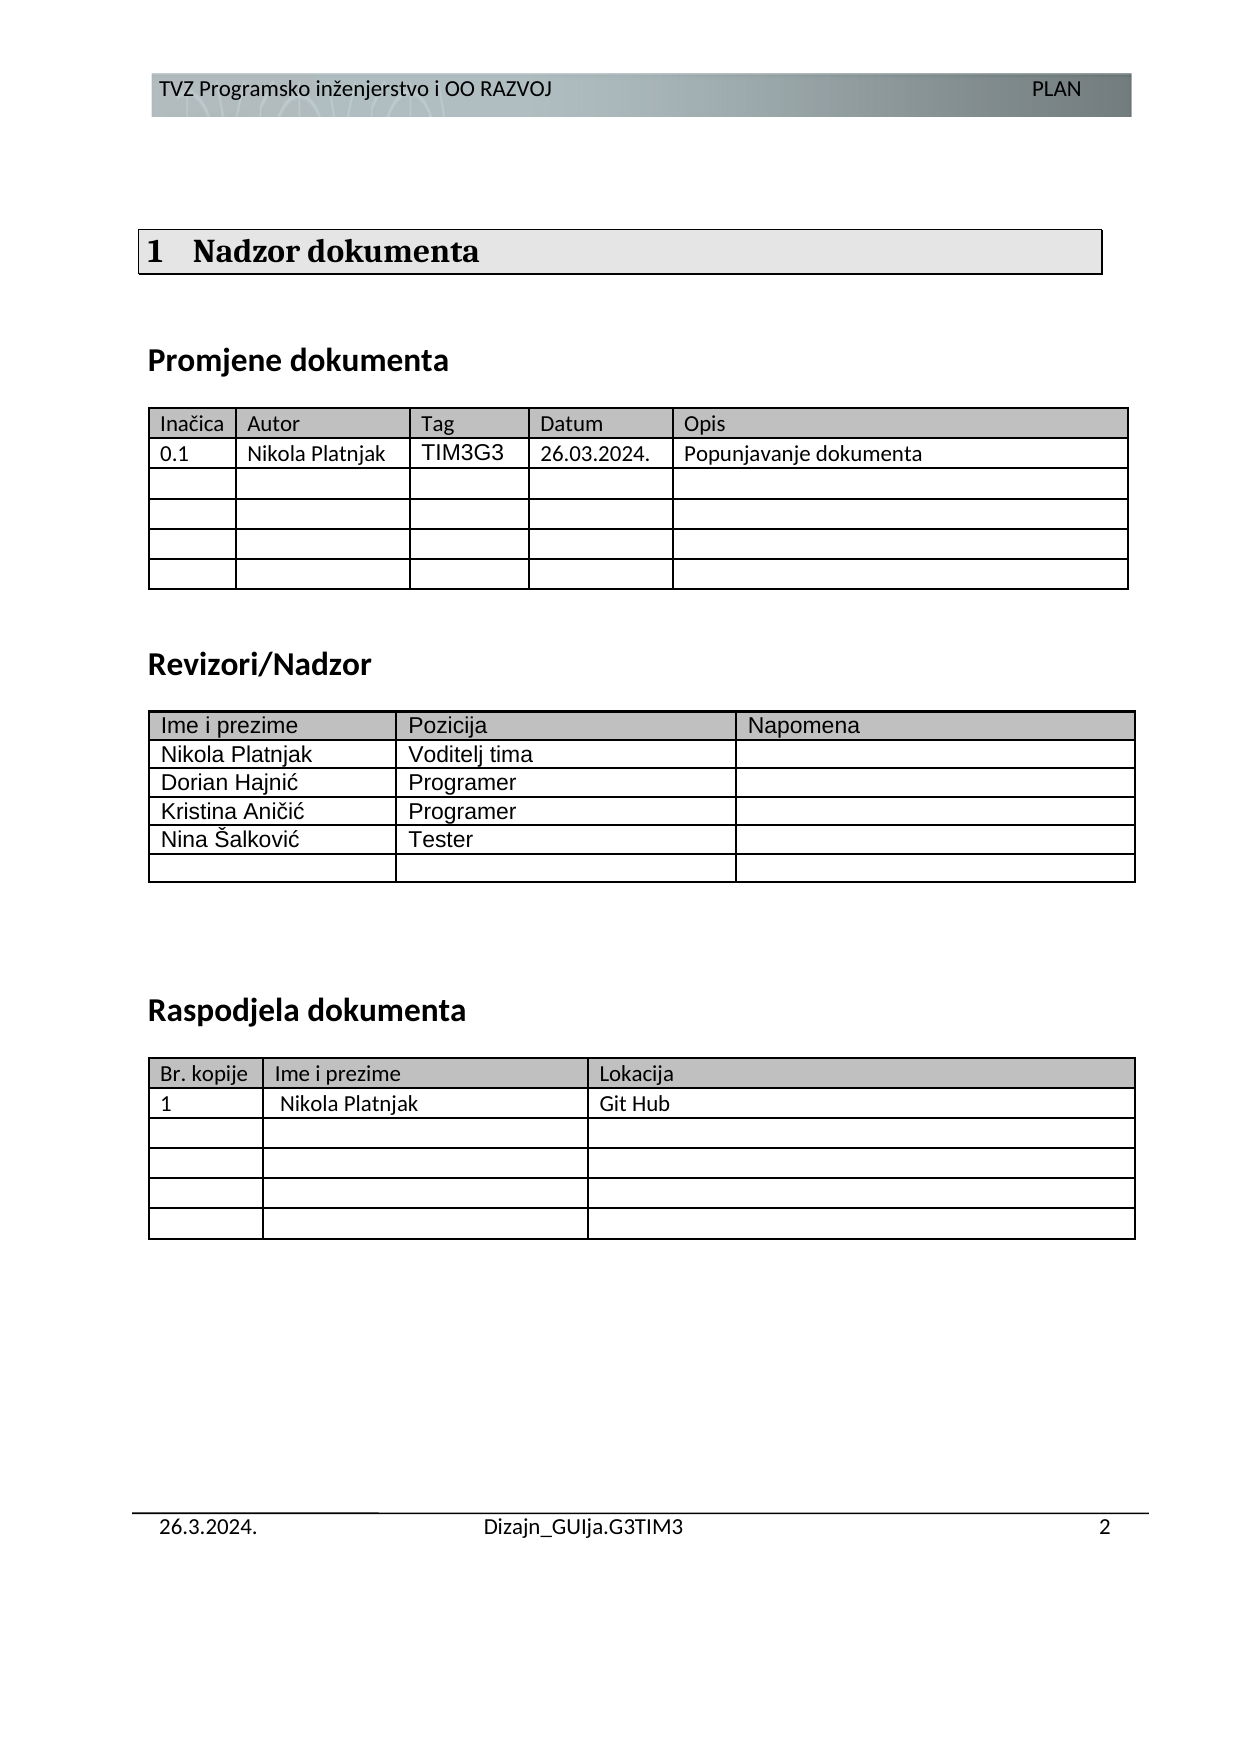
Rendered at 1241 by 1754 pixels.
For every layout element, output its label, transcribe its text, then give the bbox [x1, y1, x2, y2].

table_header Ime i prezime [264, 1059, 587, 1087]
text Raspodjela dokumenta [148, 989, 1093, 1030]
table_cell Git Hub [589, 1089, 1134, 1117]
picture [151, 73, 1132, 117]
table_cell [150, 469, 235, 497]
table_cell 26.03.2024. [530, 439, 672, 467]
table_cell [674, 530, 1127, 558]
table_cell [150, 530, 235, 558]
table_cell TIM3G3 [411, 439, 528, 467]
table_cell [150, 1209, 262, 1237]
table_cell Dorian Hajnić [150, 769, 395, 796]
table_cell [737, 826, 1134, 853]
table_cell 1 [150, 1089, 262, 1117]
table_cell [264, 1119, 587, 1147]
table_header Br. kopije [150, 1059, 262, 1087]
table_cell [150, 1149, 262, 1177]
table_cell [589, 1149, 1134, 1177]
table_cell Nina Šalković [150, 826, 395, 853]
table_cell Nikola Platnjak [264, 1089, 587, 1117]
table_header Pozicija [397, 713, 735, 739]
table_cell Programer [397, 769, 735, 796]
table_cell [150, 1179, 262, 1207]
table_cell 0.1 [150, 439, 235, 467]
table_header Lokacija [589, 1059, 1134, 1087]
text Revizori/Nadzor [148, 643, 1093, 683]
table_cell [150, 1119, 262, 1147]
table_cell [674, 469, 1127, 497]
table_cell Kristina Aničić [150, 798, 395, 824]
table_cell [397, 855, 735, 881]
table_cell [530, 500, 672, 527]
table_cell [150, 560, 235, 588]
table_cell [150, 855, 395, 881]
table_cell [530, 530, 672, 558]
table_header Napomena [737, 713, 1134, 739]
table_header Tag [411, 409, 528, 437]
table_cell [411, 500, 528, 527]
table_cell Popunjavanje dokumenta [674, 439, 1127, 467]
table_cell [264, 1149, 587, 1177]
table_cell [237, 560, 409, 588]
table_cell Voditelj tima [397, 741, 735, 767]
table_cell [530, 469, 672, 497]
table_cell [674, 560, 1127, 588]
table_cell [737, 798, 1134, 824]
subtitle Nadzor dokumenta [139, 230, 1101, 273]
table_header Autor [237, 409, 409, 437]
table_cell [411, 560, 528, 588]
table_cell Tester [397, 826, 735, 853]
table_cell [264, 1209, 587, 1237]
table_header Ime i prezime [150, 713, 395, 739]
table_cell Programer [397, 798, 735, 824]
table_cell [264, 1179, 587, 1207]
table_header Opis [674, 409, 1127, 437]
table_cell [237, 469, 409, 497]
table_cell [589, 1119, 1134, 1147]
text Promjene dokumenta [148, 339, 1093, 380]
table_cell [411, 530, 528, 558]
table_cell [237, 530, 409, 558]
table_cell [530, 560, 672, 588]
table_cell Nikola Platnjak [237, 439, 409, 467]
table_cell [237, 500, 409, 527]
table_cell [737, 741, 1134, 767]
table_cell Nikola Platnjak [150, 741, 395, 767]
table_cell [737, 769, 1134, 796]
table_cell [674, 500, 1127, 527]
table_cell [589, 1209, 1134, 1237]
table_cell [737, 855, 1134, 881]
table_cell [411, 469, 528, 497]
table_header Inačica [150, 409, 235, 437]
table_header Datum [530, 409, 672, 437]
table_cell [589, 1179, 1134, 1207]
table_cell [150, 500, 235, 527]
